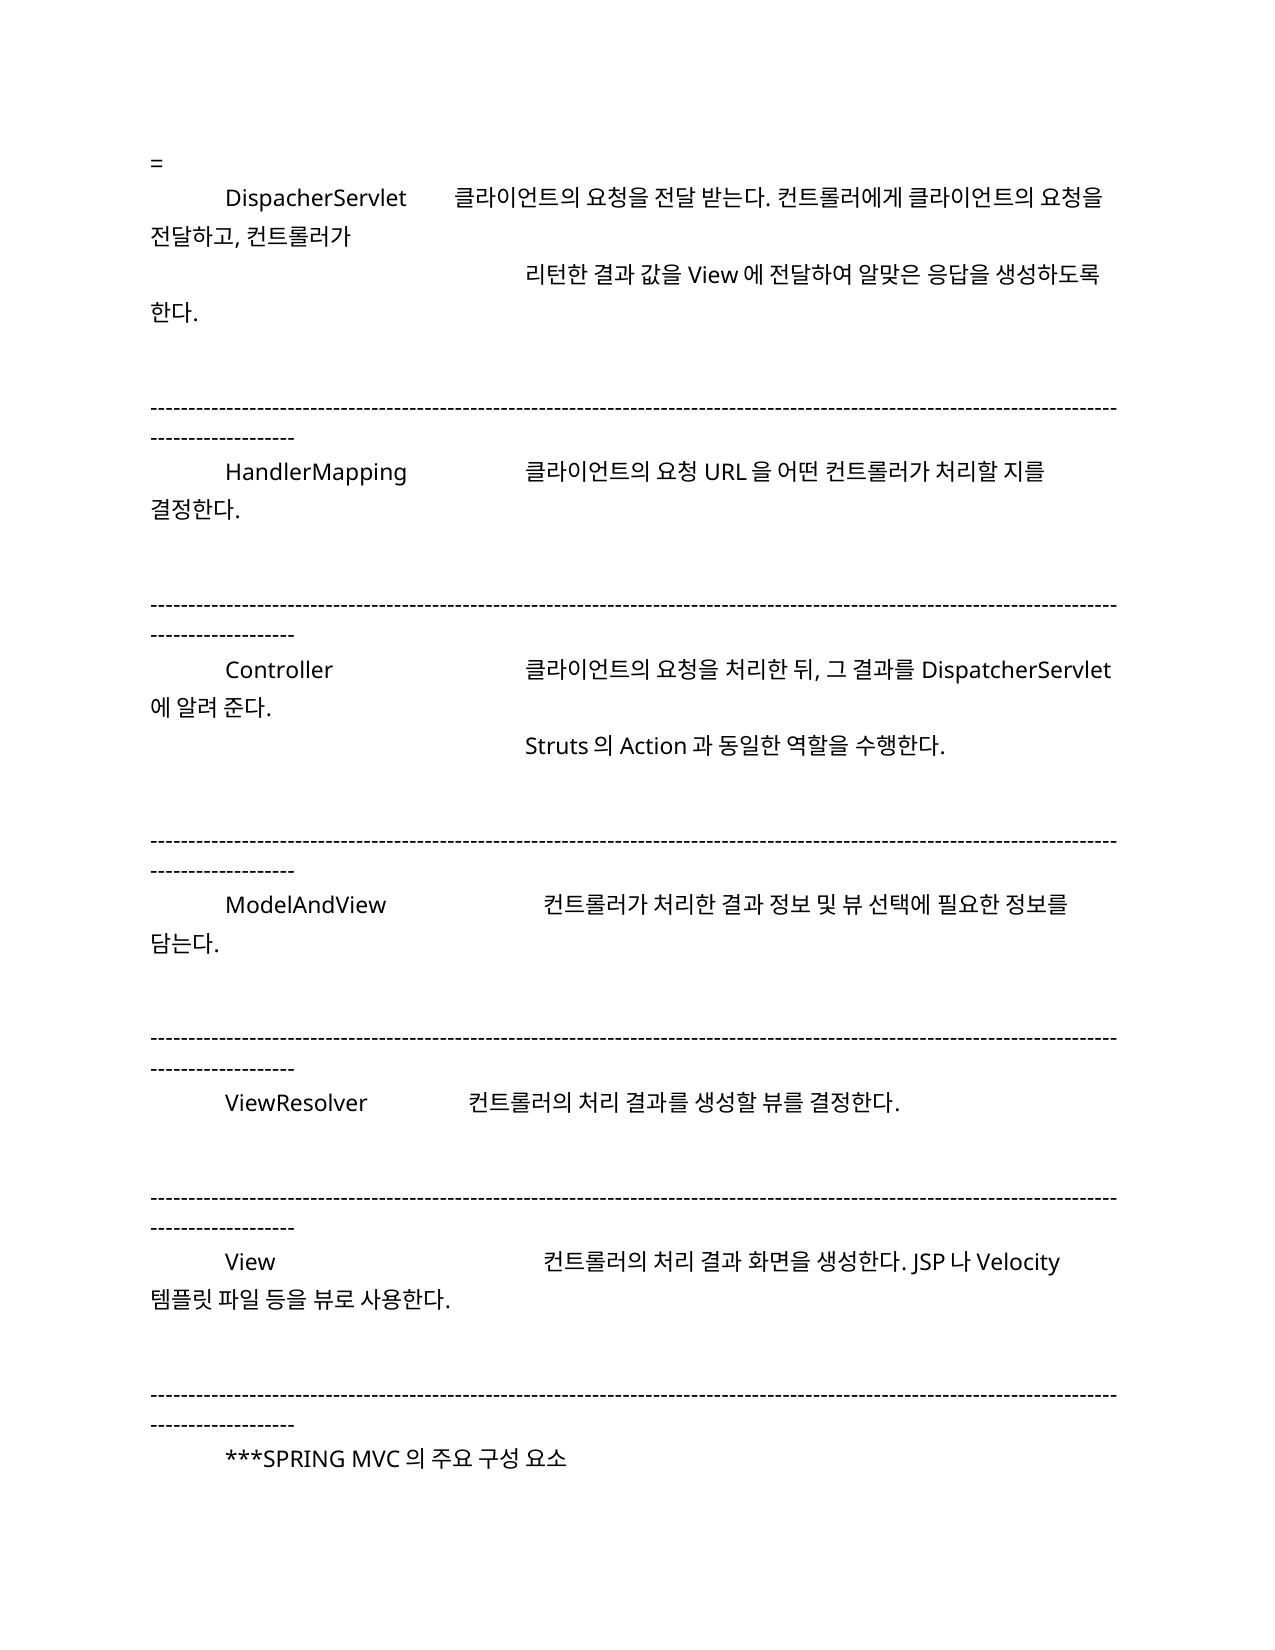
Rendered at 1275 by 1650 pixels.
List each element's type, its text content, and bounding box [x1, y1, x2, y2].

text HandlerMapping 클라이언트의 요청 URL을 어떤 컨트롤러가 처리할 지를 결정한다. [150, 454, 1125, 526]
text DispacherServlet 클라이언트의 요청을 전달 받는다. 컨트롤러에게 클라이언트의 요청을 전달하고, 컨트롤러가 [150, 180, 1125, 252]
text ModelAndView 컨트롤러가 처리한 결과 정보 및 뷰 선택에 필요한 정보를 담는다. [150, 887, 1125, 959]
text Struts의 Action과 동일한 역할을 수행한다. [150, 728, 1125, 761]
text ViewResolver 컨트롤러의 처리 결과를 생성할 뷰를 결정한다. [150, 1085, 1125, 1118]
text Controller 클라이언트의 요청을 처리한 뒤, 그 결과를 DispatcherServlet에 알려 준다. [150, 652, 1125, 723]
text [150, 150, 1125, 176]
text View 컨트롤러의 처리 결과 화면을 생성한다. JSP나 Velocity 템플릿 파일 등을 뷰로 사용한다. [150, 1244, 1125, 1315]
text ***SPRING MVC의 주요 구성 요소 [150, 1441, 1125, 1474]
text 리턴한 결과 값을 View에 전달하여 알맞은 응답을 생성하도록 한다. [150, 257, 1125, 328]
